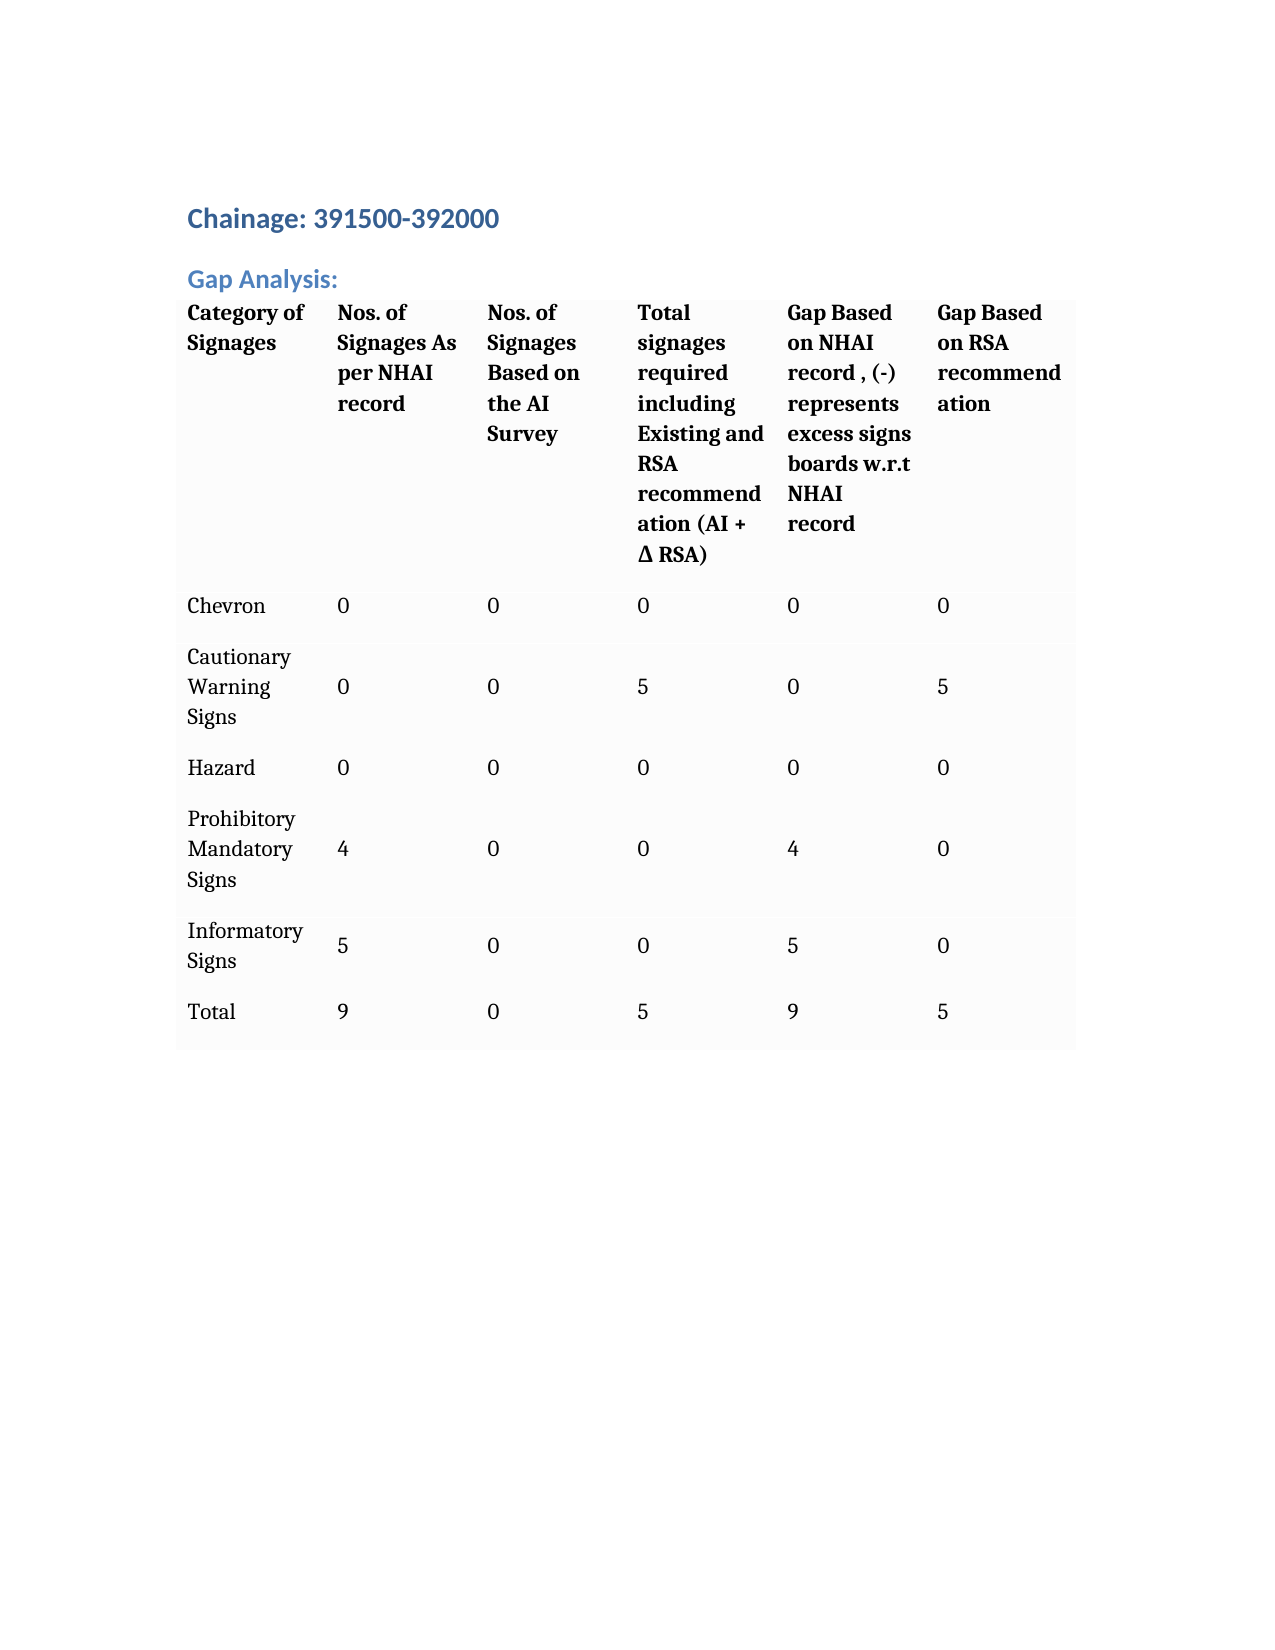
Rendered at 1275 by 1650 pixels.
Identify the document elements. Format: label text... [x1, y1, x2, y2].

table_cell Informatory Signs [176, 918, 326, 999]
table_cell 0 [626, 918, 776, 999]
table_cell 5 [326, 918, 476, 999]
table_cell 0 [926, 806, 1076, 917]
table_cell 0 [326, 593, 476, 643]
table_cell Prohibitory Mandatory Signs [176, 806, 326, 917]
table_cell Chevron [176, 593, 326, 643]
table_cell 0 [926, 755, 1076, 806]
table_cell 0 [476, 644, 626, 755]
table_header Category of Signages [176, 300, 326, 592]
table_header Gap Based on NHAI record , (-) represents excess signs boards w.r.t NHAI record [776, 300, 926, 592]
subtitle Chainage: 391500-392000 [187, 200, 1087, 236]
table_cell 0 [476, 999, 626, 1050]
table_cell 0 [476, 593, 626, 643]
table_header Nos. of Signages As per NHAI record [326, 300, 476, 592]
table_cell 0 [626, 755, 776, 806]
table_header Nos. of Signages Based on the AI Survey [476, 300, 626, 592]
table_cell 5 [926, 644, 1076, 755]
table_cell 0 [776, 593, 926, 643]
table_cell 0 [326, 755, 476, 806]
table_cell 4 [776, 806, 926, 917]
table_cell 0 [326, 644, 476, 755]
table_cell 0 [476, 918, 626, 999]
table_cell 0 [926, 593, 1076, 643]
table_cell Cautionary Warning Signs [176, 644, 326, 755]
table_cell 9 [326, 999, 476, 1050]
table_cell 0 [926, 918, 1076, 999]
table_header Gap Based on RSA recommendation [926, 300, 1076, 592]
table_cell 5 [626, 644, 776, 755]
table_cell Total [176, 999, 326, 1050]
table_cell 5 [776, 918, 926, 999]
table_cell 5 [926, 999, 1076, 1050]
table_cell 9 [776, 999, 926, 1050]
table_cell Hazard [176, 755, 326, 806]
table_cell 0 [626, 806, 776, 917]
table_cell 0 [776, 755, 926, 806]
table_cell 5 [626, 999, 776, 1050]
table_cell 0 [776, 644, 926, 755]
table_cell 0 [476, 806, 626, 917]
subtitle Gap Analysis: [187, 262, 1087, 295]
table_cell 0 [476, 755, 626, 806]
table_cell 4 [326, 806, 476, 917]
table_header Total signages required including Existing and RSA recommendation (AI + Δ RSA) [626, 300, 776, 592]
table_cell 0 [626, 593, 776, 643]
